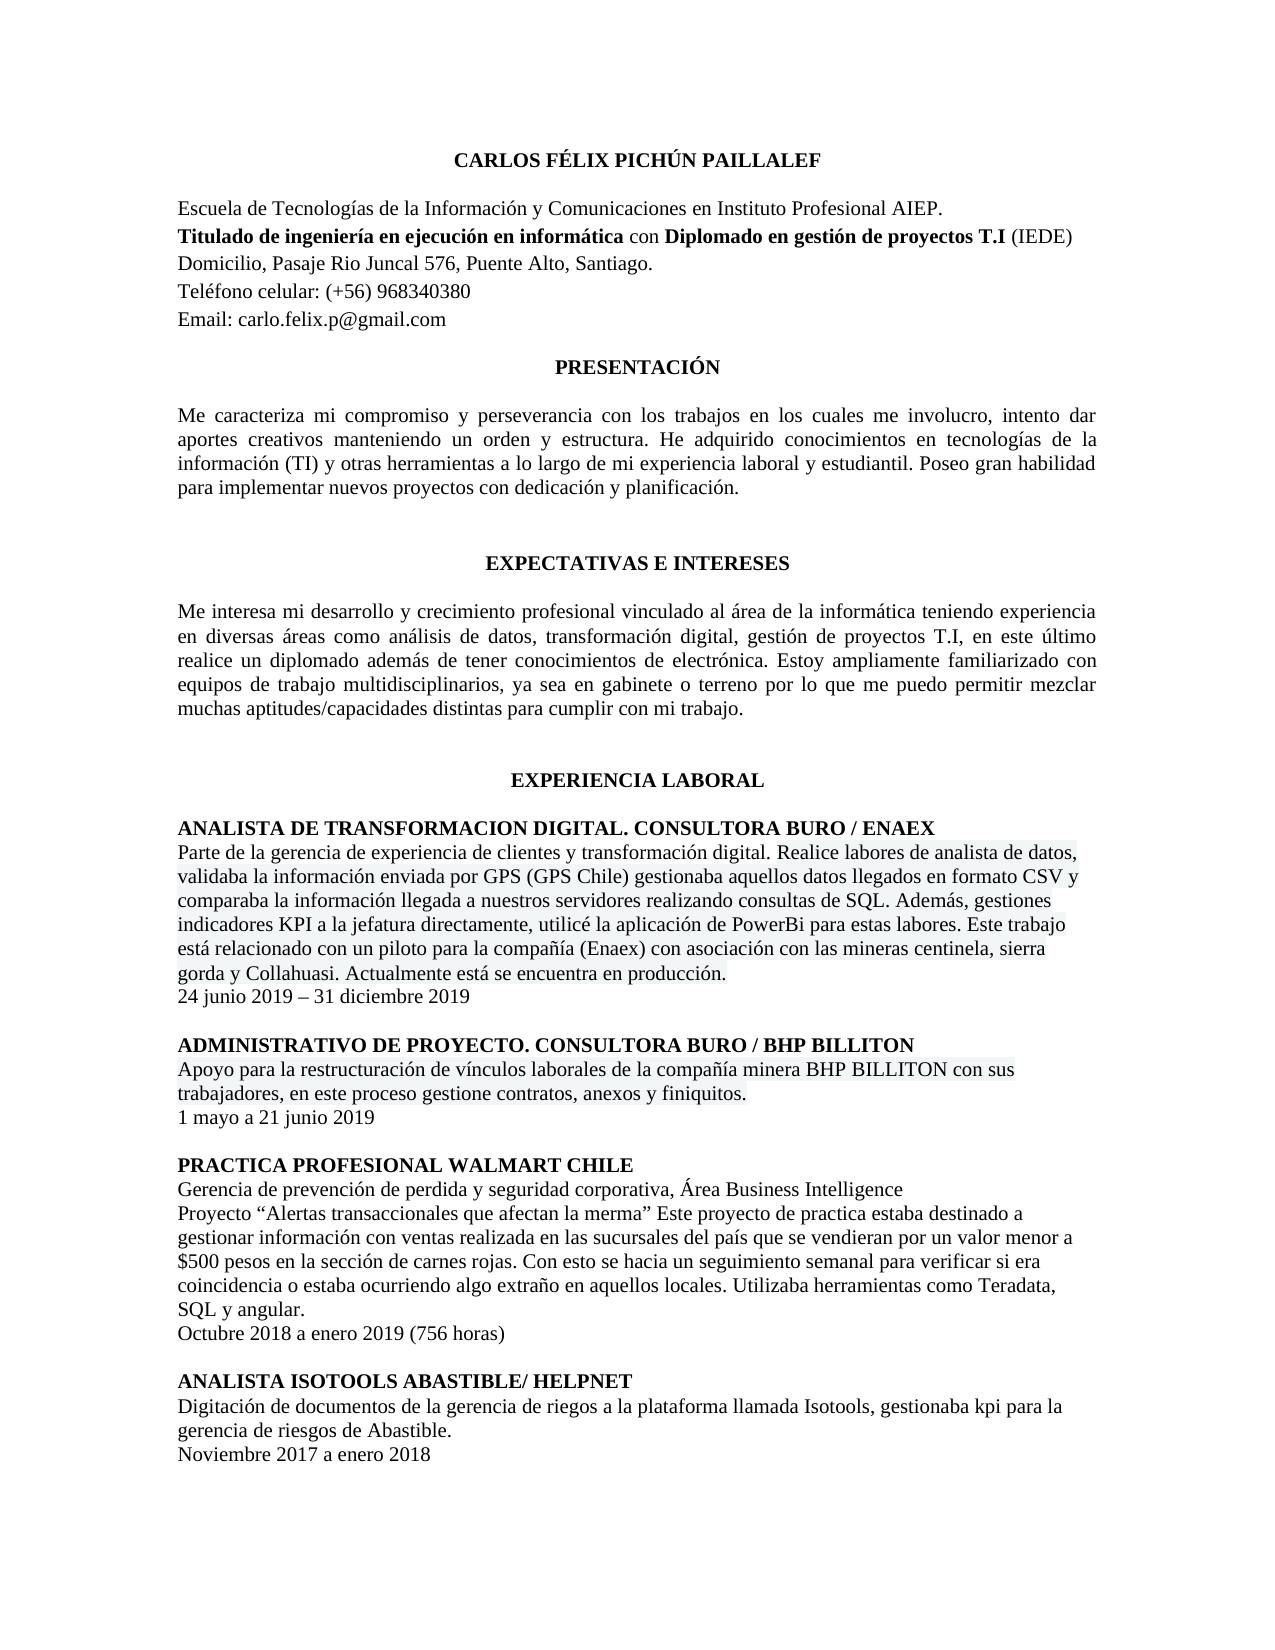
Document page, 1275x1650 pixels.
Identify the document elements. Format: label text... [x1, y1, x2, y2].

text Me interesa mi desarrollo y crecimiento profesional vinculado al área de la informática teniendo experiencia en diversas áreas como análisis de datos, transformación digital, gestión de proyectos T.I, en este último realice un diplomado además de tener conocimientos de electrónica. Estoy ampliamente familiarizado con equipos de trabajo multidisciplinarios, ya sea en gabinete o terreno por lo que me puedo permitir mezclar muchas aptitudes/capacidades distintas para cumplir con mi trabajo. [177, 599, 1098, 720]
text Digitación de documentos de la gerencia de riegos a la plataforma llamada Isotools, gestionaba kpi para la gerencia de riesgos de Abastible. [177, 1393, 1098, 1442]
text PRESENTACIÓN [177, 355, 1098, 379]
text 24 junio 2019 – 31 diciembre 2019 [177, 984, 1098, 1008]
text EXPECTATIVAS E INTERESES [177, 551, 1098, 575]
text Gerencia de prevención de perdida y seguridad corporativa, Área Business Intelligence [177, 1177, 1098, 1201]
text Parte de la gerencia de experiencia de clientes y transformación digital. Realice labores de analista de datos, validaba la información enviada por GPS (GPS Chile) gestionaba aquellos datos llegados en formato CSV y comparaba la información llegada a nuestros servidores realizando consultas de SQL. Además, gestiones indicadores KPI a la jefatura directamente, utilicé la aplicación de PowerBi para estas labores. Este trabajo está relacionado con un piloto para la compañía (Enaex) con asociación con las mineras centinela, sierra gorda y Collahuasi. Actualmente está se encuentra en producción. [727, 840, 1098, 984]
text Noviembre 2017 a enero 2018 [177, 1442, 1098, 1466]
text CARLOS FÉLIX PICHÚN PAILLALEF [177, 148, 1098, 172]
text ADMINISTRATIVO DE PROYECTO. CONSULTORA BURO / BHP BILLITON [177, 1033, 1098, 1057]
text 1 mayo a 21 junio 2019 [177, 1105, 1098, 1129]
text Apoyo para la restructuración de vínculos laborales de la compañía minera BHP BILLITON con sus trabajadores, en este proceso gestione contratos, anexos y finiquitos. [747, 1057, 1098, 1105]
text PRACTICA PROFESIONAL WALMART CHILE [177, 1153, 1098, 1177]
text EXPERIENCIA LABORAL [177, 768, 1098, 792]
text Octubre 2018 a enero 2019 (756 horas) [177, 1321, 1098, 1345]
text Proyecto “Alertas transaccionales que afectan la merma” Este proyecto de practica estaba destinado a gestionar información con ventas realizada en las sucursales del país que se vendieran por un valor menor a $500 pesos en la sección de carnes rojas. Con esto se hacia un seguimiento semanal para verificar si era coincidencia o estaba ocurriendo algo extraño en aquellos locales. Utilizaba herramientas como Teradata, SQL y angular. [177, 1201, 1098, 1321]
text ANALISTA DE TRANSFORMACION DIGITAL. CONSULTORA BURO / ENAEX [177, 816, 1098, 840]
text ANALISTA ISOTOOLS ABASTIBLE/ HELPNET [177, 1369, 1098, 1393]
text Me caracteriza mi compromiso y perseverancia con los trabajos en los cuales me involucro, intento dar aportes creativos manteniendo un orden y estructura. He adquirido conocimientos en tecnologías de la información (TI) y otras herramientas a lo largo de mi experiencia laboral y estudiantil. Poseo gran habilidad para implementar nuevos proyectos con dedicación y planificación. [177, 403, 1098, 499]
text Escuela de Tecnologías de la Información y Comunicaciones en Instituto Profesional AIEP. Titulado de ingeniería en ejecución en informática con Diplomado en gestión de proyectos T.I (IEDE) Domicilio, Pasaje Rio Juncal 576, Puente Alto, Santiago. Teléfono celular: (+56) 968340380 Email: carlo.felix.p@gmail.com [177, 196, 1098, 331]
